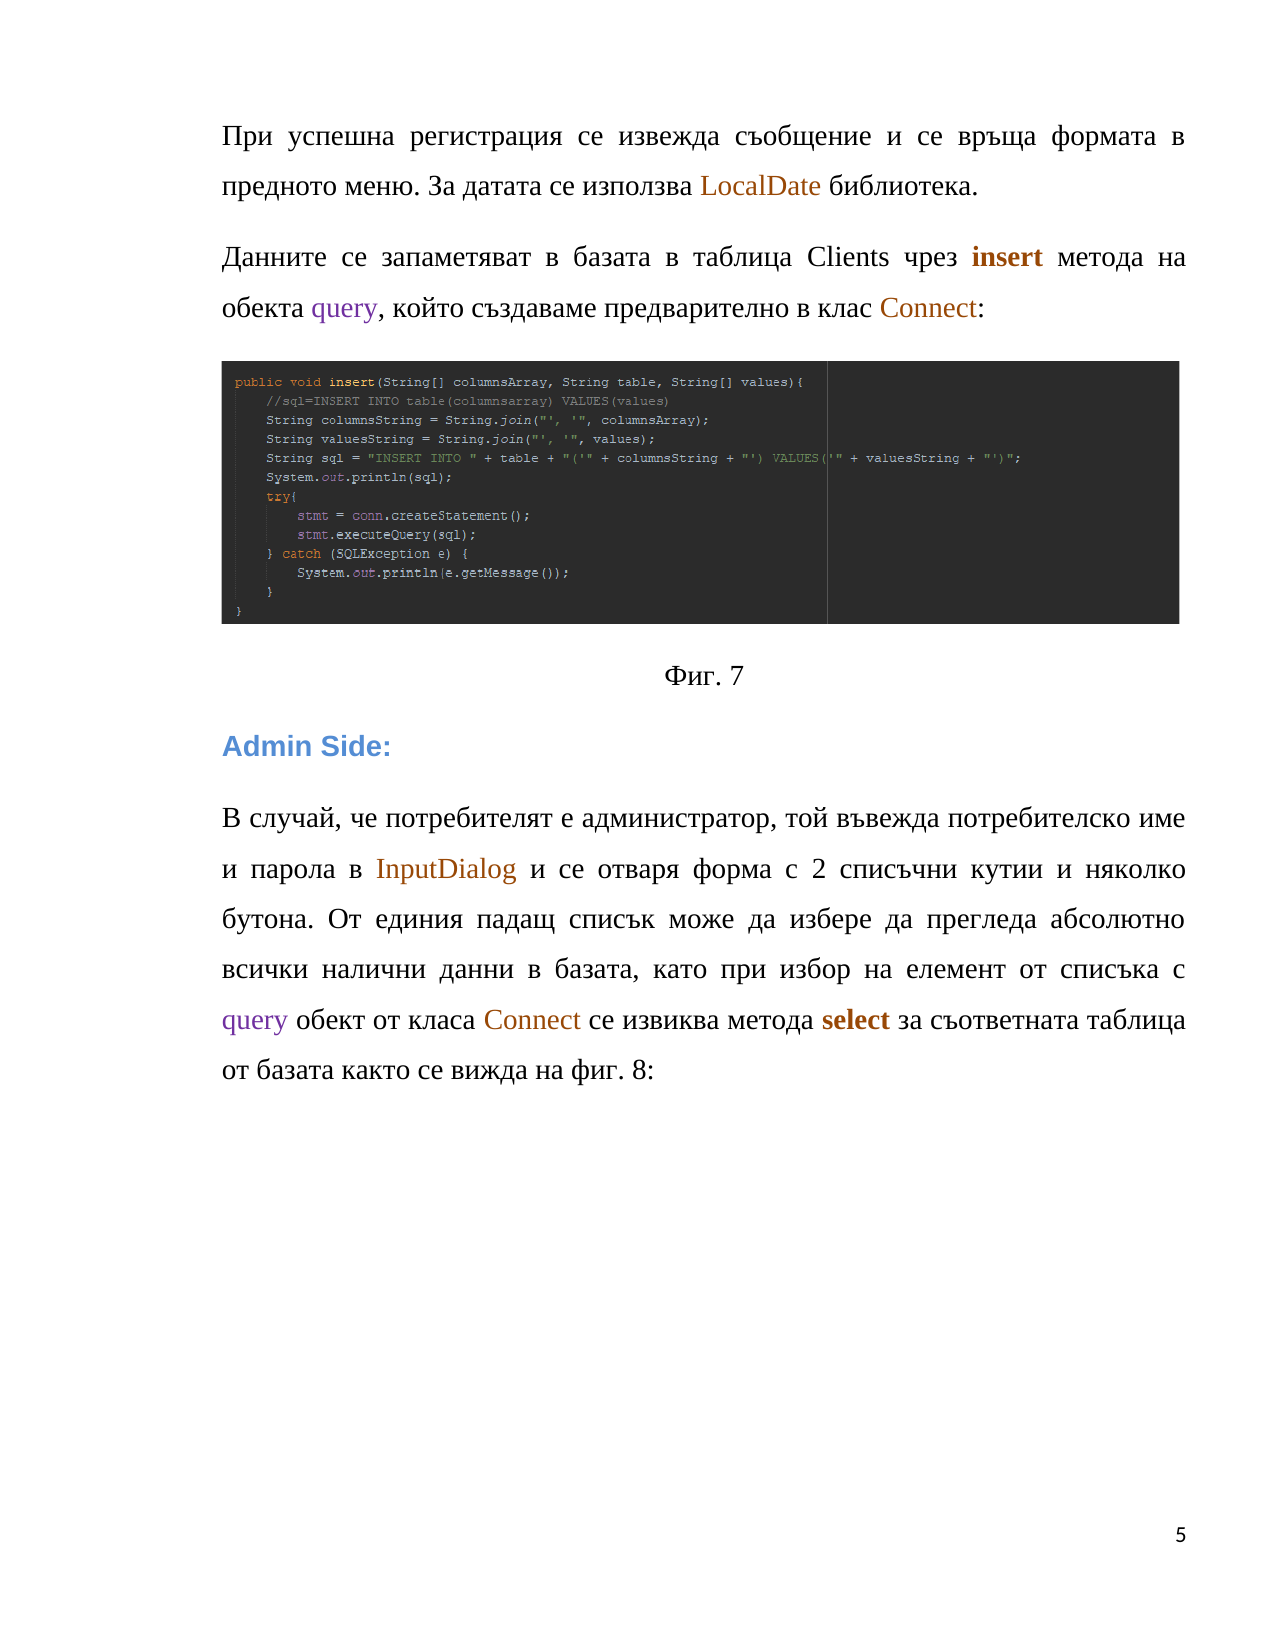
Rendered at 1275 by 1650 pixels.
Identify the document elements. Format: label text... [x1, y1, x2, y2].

picture [221, 361, 1180, 624]
text Admin Side: [222, 729, 1186, 763]
text При успешна регистрация се извежда съобщение и се връща формата в предното меню. За датата се използва LocalDate библиотека. [222, 118, 1186, 202]
text Фиг. 7 [222, 658, 1186, 692]
text Данните се запаметяват в базата в таблица Clients чрез insert метода на обекта query, който създаваме предварително в клас Connect: [222, 239, 1186, 323]
text В случай, че потребителят е администратор, той въвежда потребителско име и парола в InputDialog и се отваря форма с 2 списъчни кутии и няколко бутона. От единия падащ списък може да избере да прегледа абсолютно всички налични данни в базата, като при избор на елемент от списъка с query обект от класа Connect се извиква метода select за съответната таблица от базата както се вижда на фиг. 8: [222, 801, 1186, 1086]
